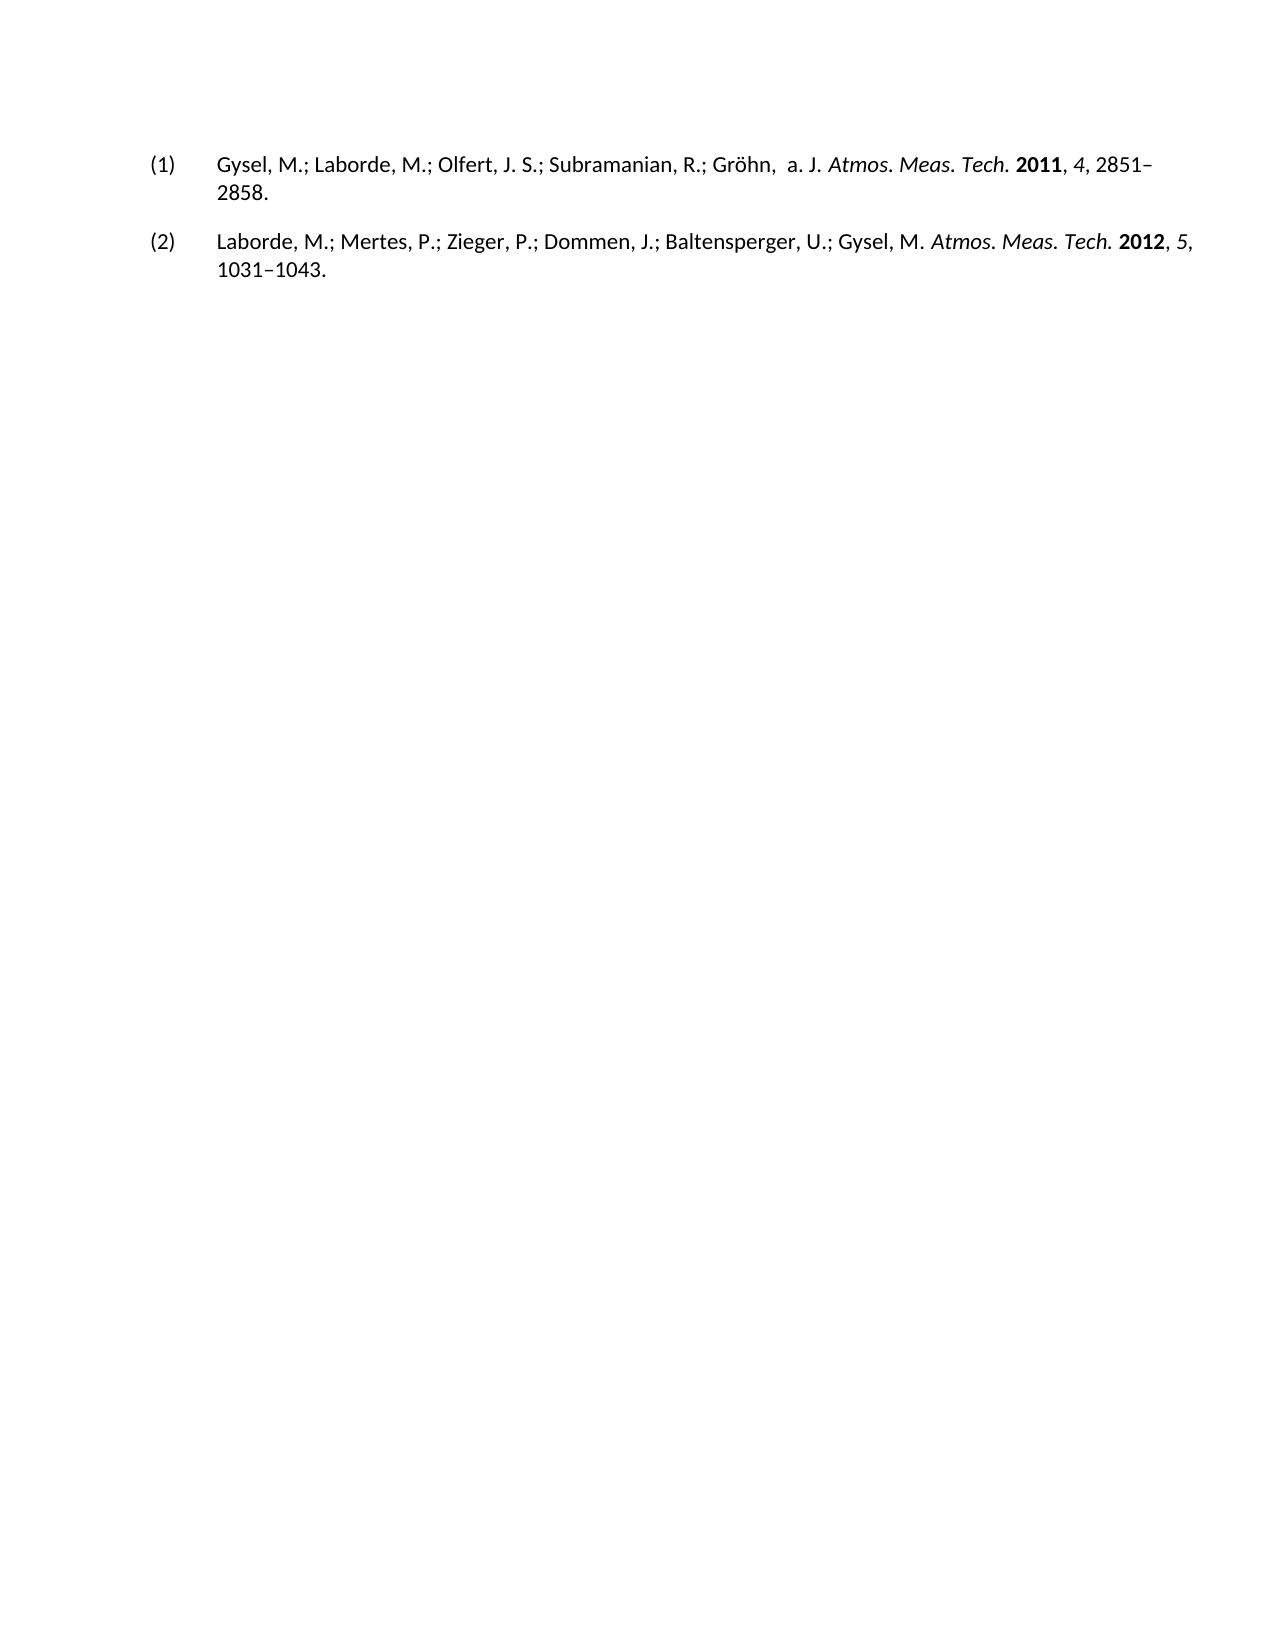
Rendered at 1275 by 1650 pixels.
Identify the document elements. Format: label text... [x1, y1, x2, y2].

text (1) Gysel, M.; Laborde, M.; Olfert, J. S.; Subramanian, R.; Gröhn, a. J. Atmos. Meas. Tech. 2011, 4, 2851–2858. [150, 150, 1200, 206]
text (2) Laborde, M.; Mertes, P.; Zieger, P.; Dommen, J.; Baltensperger, U.; Gysel, M. Atmos. Meas. Tech. 2012, 5, 1031–1043. [150, 227, 1200, 283]
